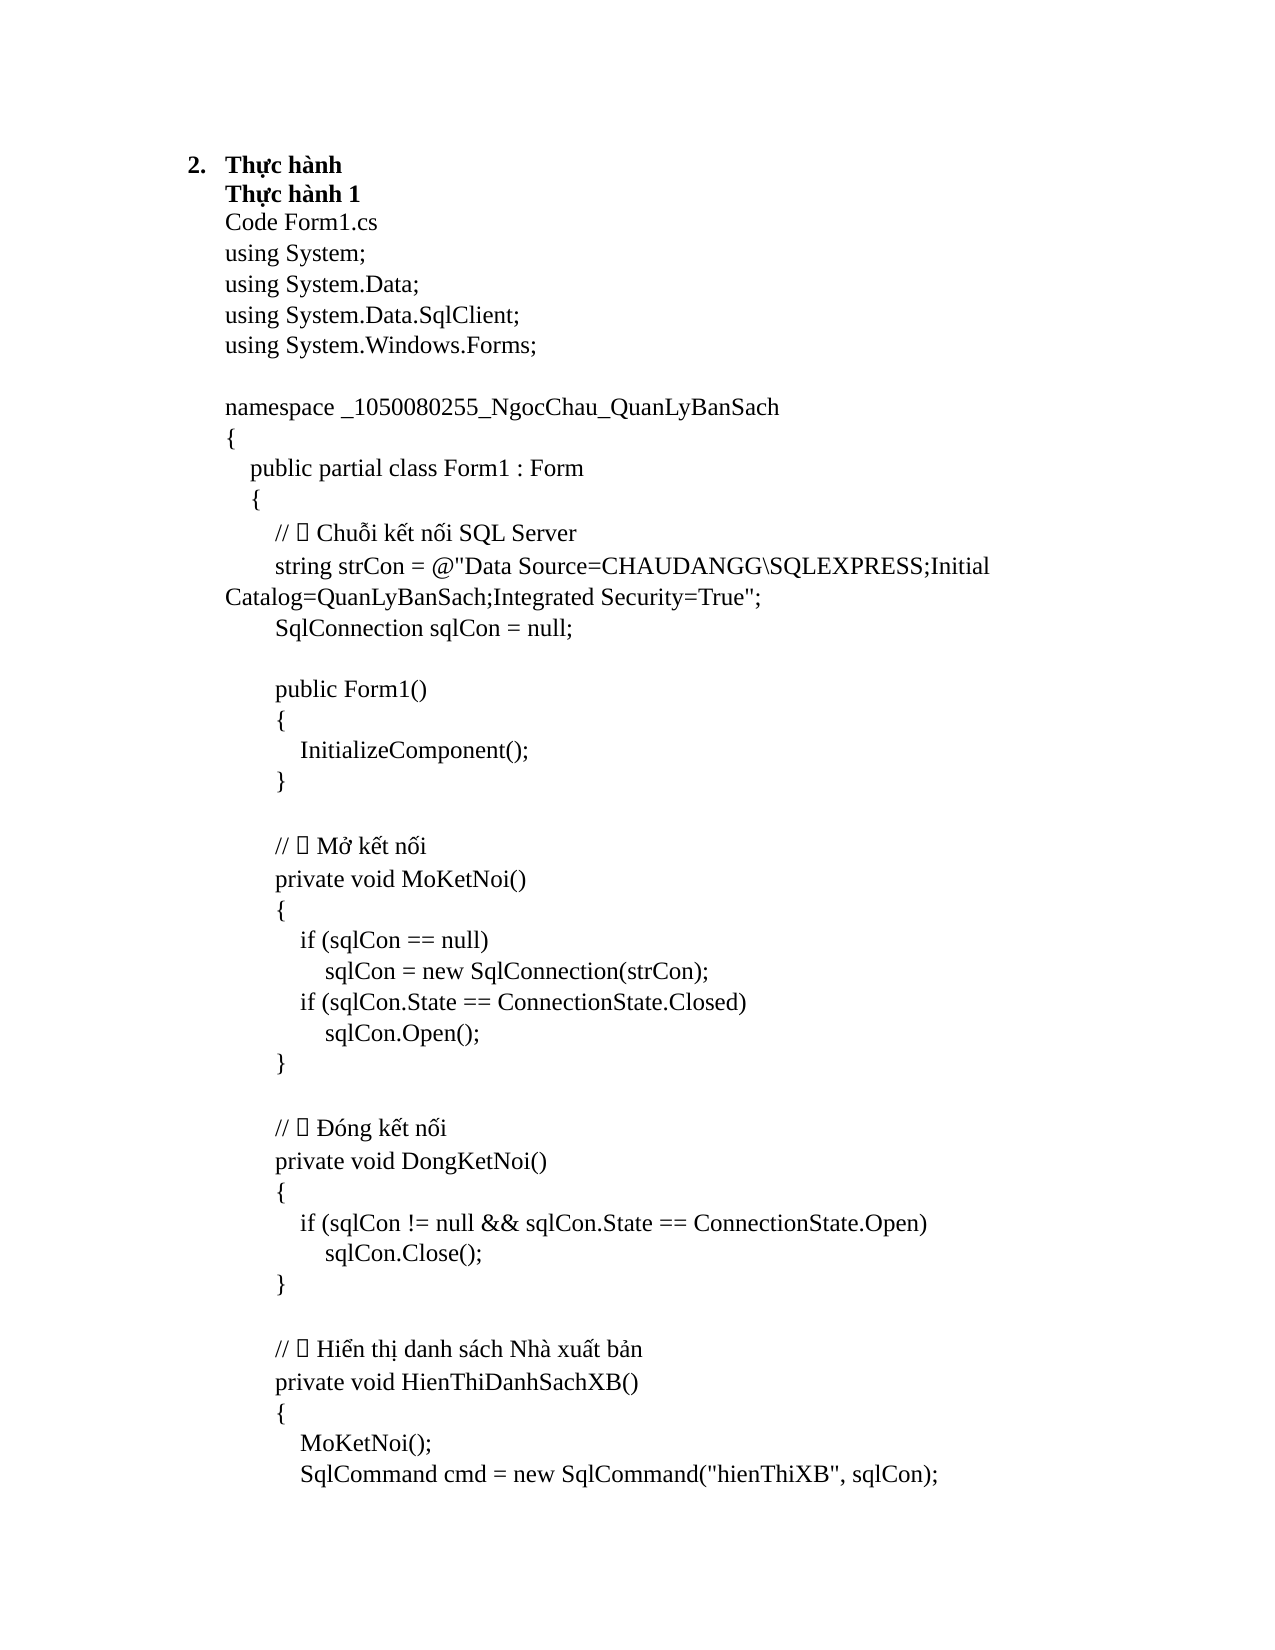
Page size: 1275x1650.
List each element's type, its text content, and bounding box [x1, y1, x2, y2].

list Thực hành [187, 150, 1125, 179]
list using System.Data.SqlClient; [225, 300, 1125, 328]
list sqlCon.Open(); [225, 1018, 1125, 1046]
list } [225, 1269, 1125, 1298]
list using System; [225, 238, 1125, 267]
list using System.Data; [225, 269, 1125, 298]
list private void DongKetNoi() [225, 1146, 1125, 1175]
list public partial class Form1 : Form [225, 453, 1125, 482]
list string strCon = @"Data Source=CHAUDANGG\SQLEXPRESS;Initial Catalog=QuanLyBanSach;Integrated Security=True"; [225, 551, 1125, 611]
list // 🔹 Chuỗi kết nối SQL Server [225, 515, 1125, 549]
list { [225, 705, 1125, 733]
list sqlCon = new SqlConnection(strCon); [225, 956, 1125, 985]
list { [225, 1177, 1125, 1206]
list { [225, 895, 1125, 923]
list using System.Windows.Forms; [225, 330, 1125, 359]
list sqlCon.Close(); [225, 1238, 1125, 1267]
list if (sqlCon != null && sqlCon.State == ConnectionState.Open) [225, 1208, 1125, 1236]
list Code Form1.cs [225, 207, 1125, 236]
list SqlConnection sqlCon = null; [225, 613, 1125, 641]
list InitializeComponent(); [225, 736, 1125, 764]
list // 🔹 Đóng kết nối [225, 1110, 1125, 1144]
list namespace _1050080255_NgocChau_QuanLyBanSach [225, 392, 1125, 421]
list if (sqlCon == null) [225, 926, 1125, 954]
list { [225, 423, 1125, 451]
list if (sqlCon.State == ConnectionState.Closed) [225, 987, 1125, 1016]
list SqlCommand cmd = new SqlCommand("hienThiXB", sqlCon); [225, 1459, 1125, 1488]
list // 🔹 Hiển thị danh sách Nhà xuất bản [225, 1331, 1125, 1365]
list } [225, 766, 1125, 795]
list { [225, 1398, 1125, 1426]
list { [225, 484, 1125, 513]
list public Form1() [225, 674, 1125, 703]
list MoKetNoi(); [225, 1428, 1125, 1457]
list // 🔹 Mở kết nối [225, 828, 1125, 862]
list private void MoKetNoi() [225, 864, 1125, 893]
list Thực hành 1 [225, 179, 1125, 207]
list private void HienThiDanhSachXB() [225, 1367, 1125, 1396]
list } [225, 1048, 1125, 1077]
